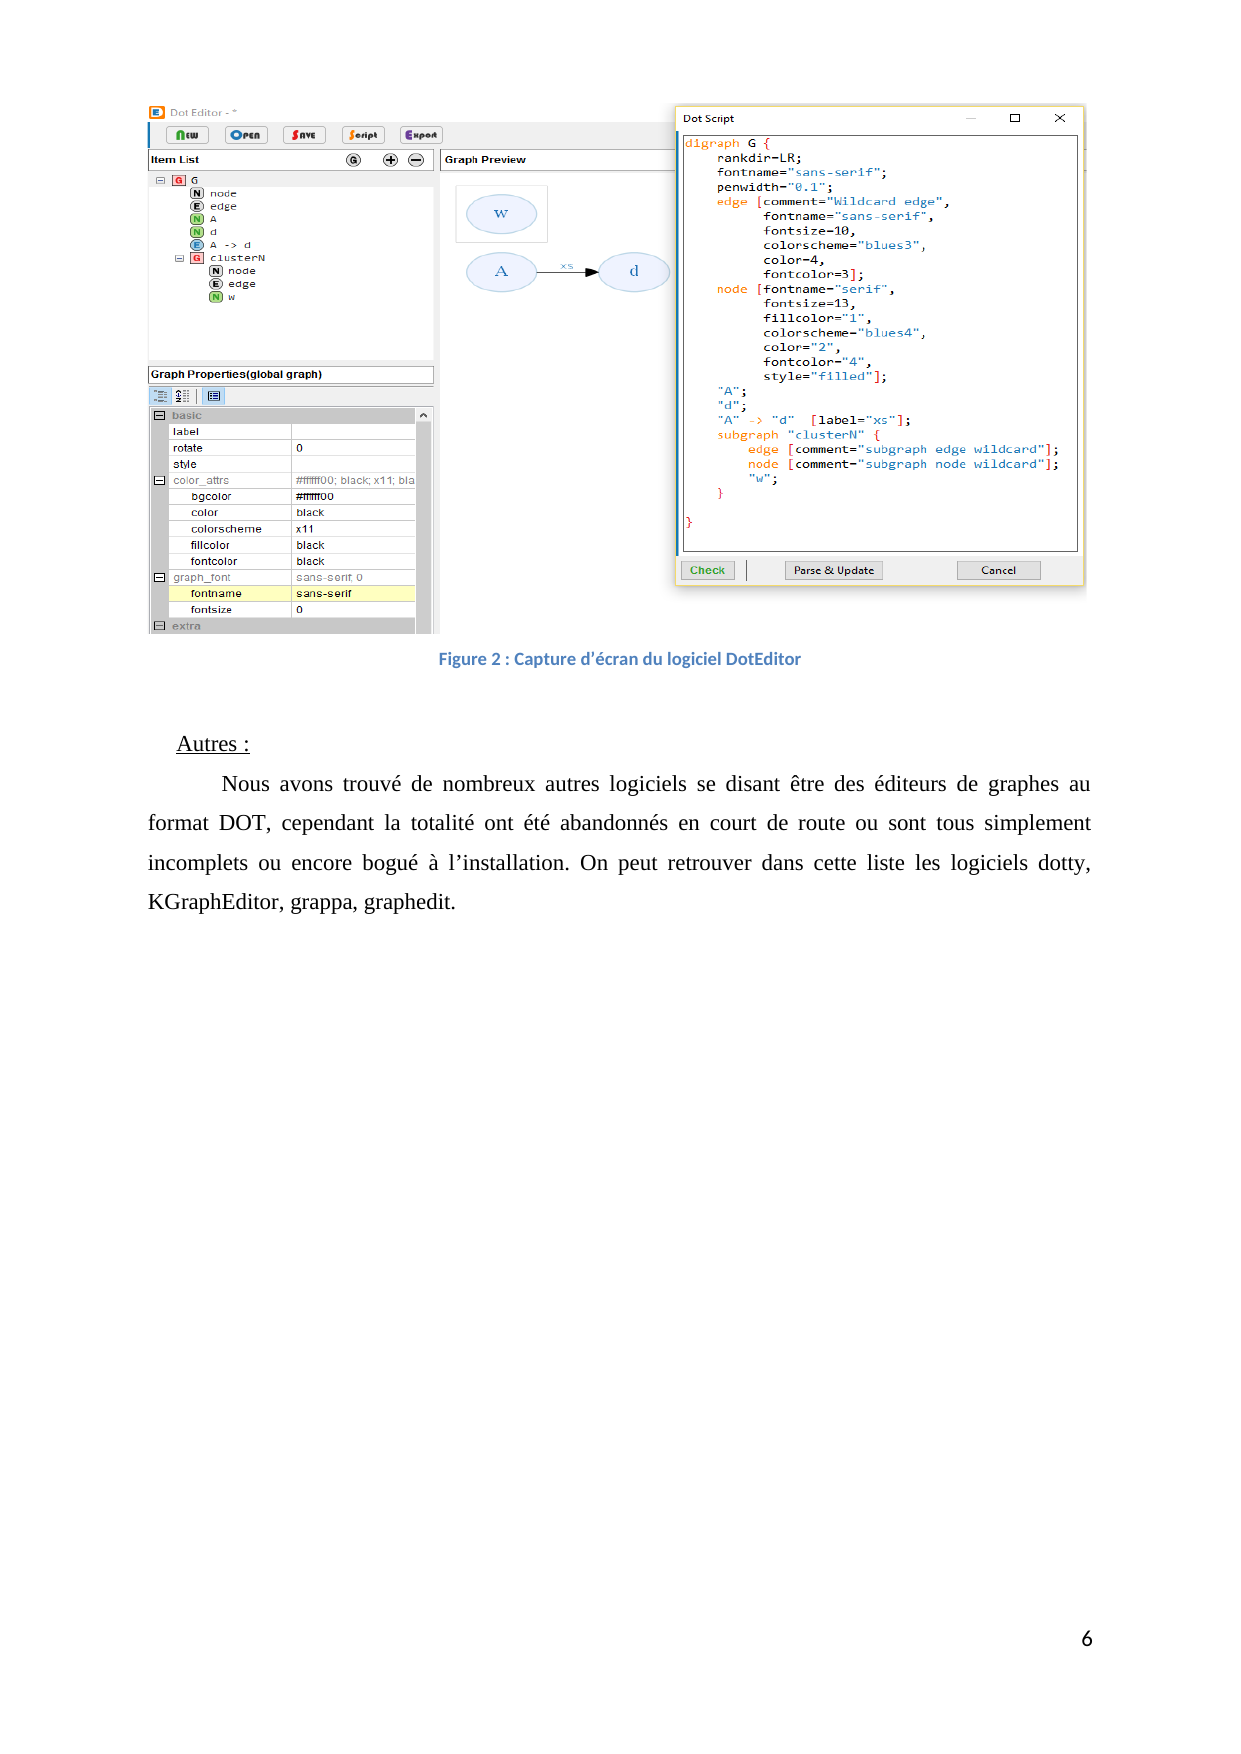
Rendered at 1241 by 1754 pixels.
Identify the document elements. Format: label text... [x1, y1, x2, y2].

picture [147, 103, 1087, 634]
text Autres : [148, 730, 1093, 757]
text Nous avons trouvé de nombreux autres logiciels se disant être des éditeurs de graphes au format DOT, cependant la totalité ont été abandonnés en court de route ou sont tous simplement incomplets ou encore bogué à l’installation. On peut retrouver dans cette liste les logiciels dotty, KGraphEditor, grappa, graphedit. [148, 770, 1093, 914]
